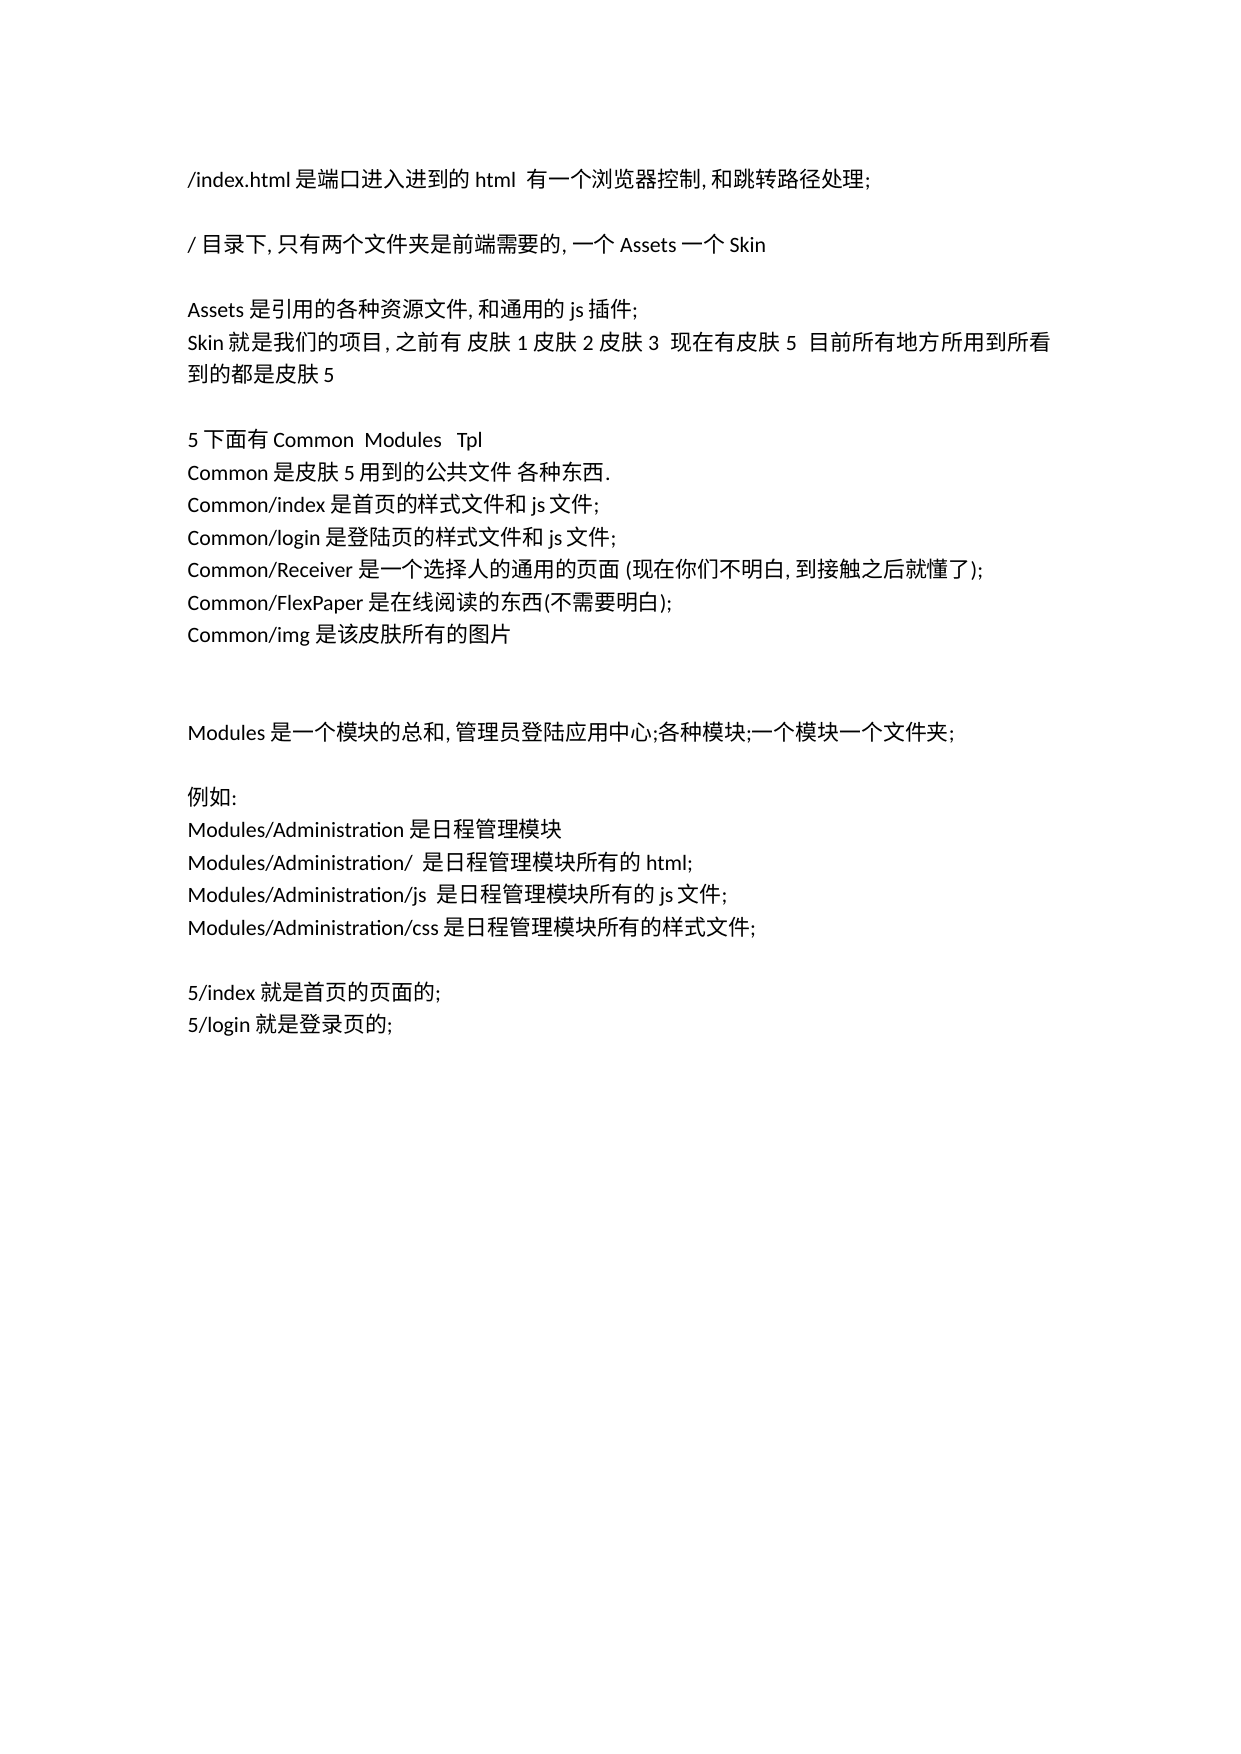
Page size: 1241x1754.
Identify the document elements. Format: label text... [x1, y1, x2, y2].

text / 目录下, 只有两个文件夹是前端需要的, 一个Assets 一个Skin [187, 227, 1053, 259]
text Common/img 是该皮肤所有的图片 [187, 617, 1053, 649]
text Assets 是引用的各种资源文件, 和通用的js插件; [187, 292, 1053, 324]
text Modules/Administration/ 是日程管理模块所有的html; [187, 844, 1053, 877]
text 5/index 就是首页的页面的; [187, 974, 1053, 1007]
text Common 是皮肤5用到的公共文件 各种东西. [187, 454, 1053, 487]
text Common/FlexPaper 是在线阅读的东西(不需要明白); [187, 584, 1053, 617]
text Common/login 是登陆页的样式文件和js文件; [187, 519, 1053, 552]
text Modules 是一个模块的总和, 管理员登陆应用中心;各种模块;一个模块一个文件夹; [187, 714, 1053, 747]
text Modules/Administration/js 是日程管理模块所有的js文件; [187, 877, 1053, 909]
text 5/login 就是登录页的; [187, 1007, 1053, 1039]
text Modules/Administration/css 是日程管理模块所有的样式文件; [187, 909, 1053, 942]
text Common/index 是首页的样式文件和js文件; [187, 487, 1053, 519]
text Skin就是我们的项目, 之前有 皮肤1 皮肤2 皮肤3 现在有皮肤5 目前所有地方所用到所看到的都是皮肤5 [187, 324, 1053, 389]
text 例如: [187, 779, 1053, 812]
text Modules/Administration 是日程管理模块 [187, 812, 1053, 844]
text 5下面有Common Modules Tpl [187, 422, 1053, 454]
text /index.html 是端口进入进到的html 有一个浏览器控制, 和跳转路径处理; [187, 162, 1053, 194]
text Common/Receiver 是一个选择人的通用的页面 (现在你们不明白, 到接触之后就懂了); [187, 552, 1053, 584]
